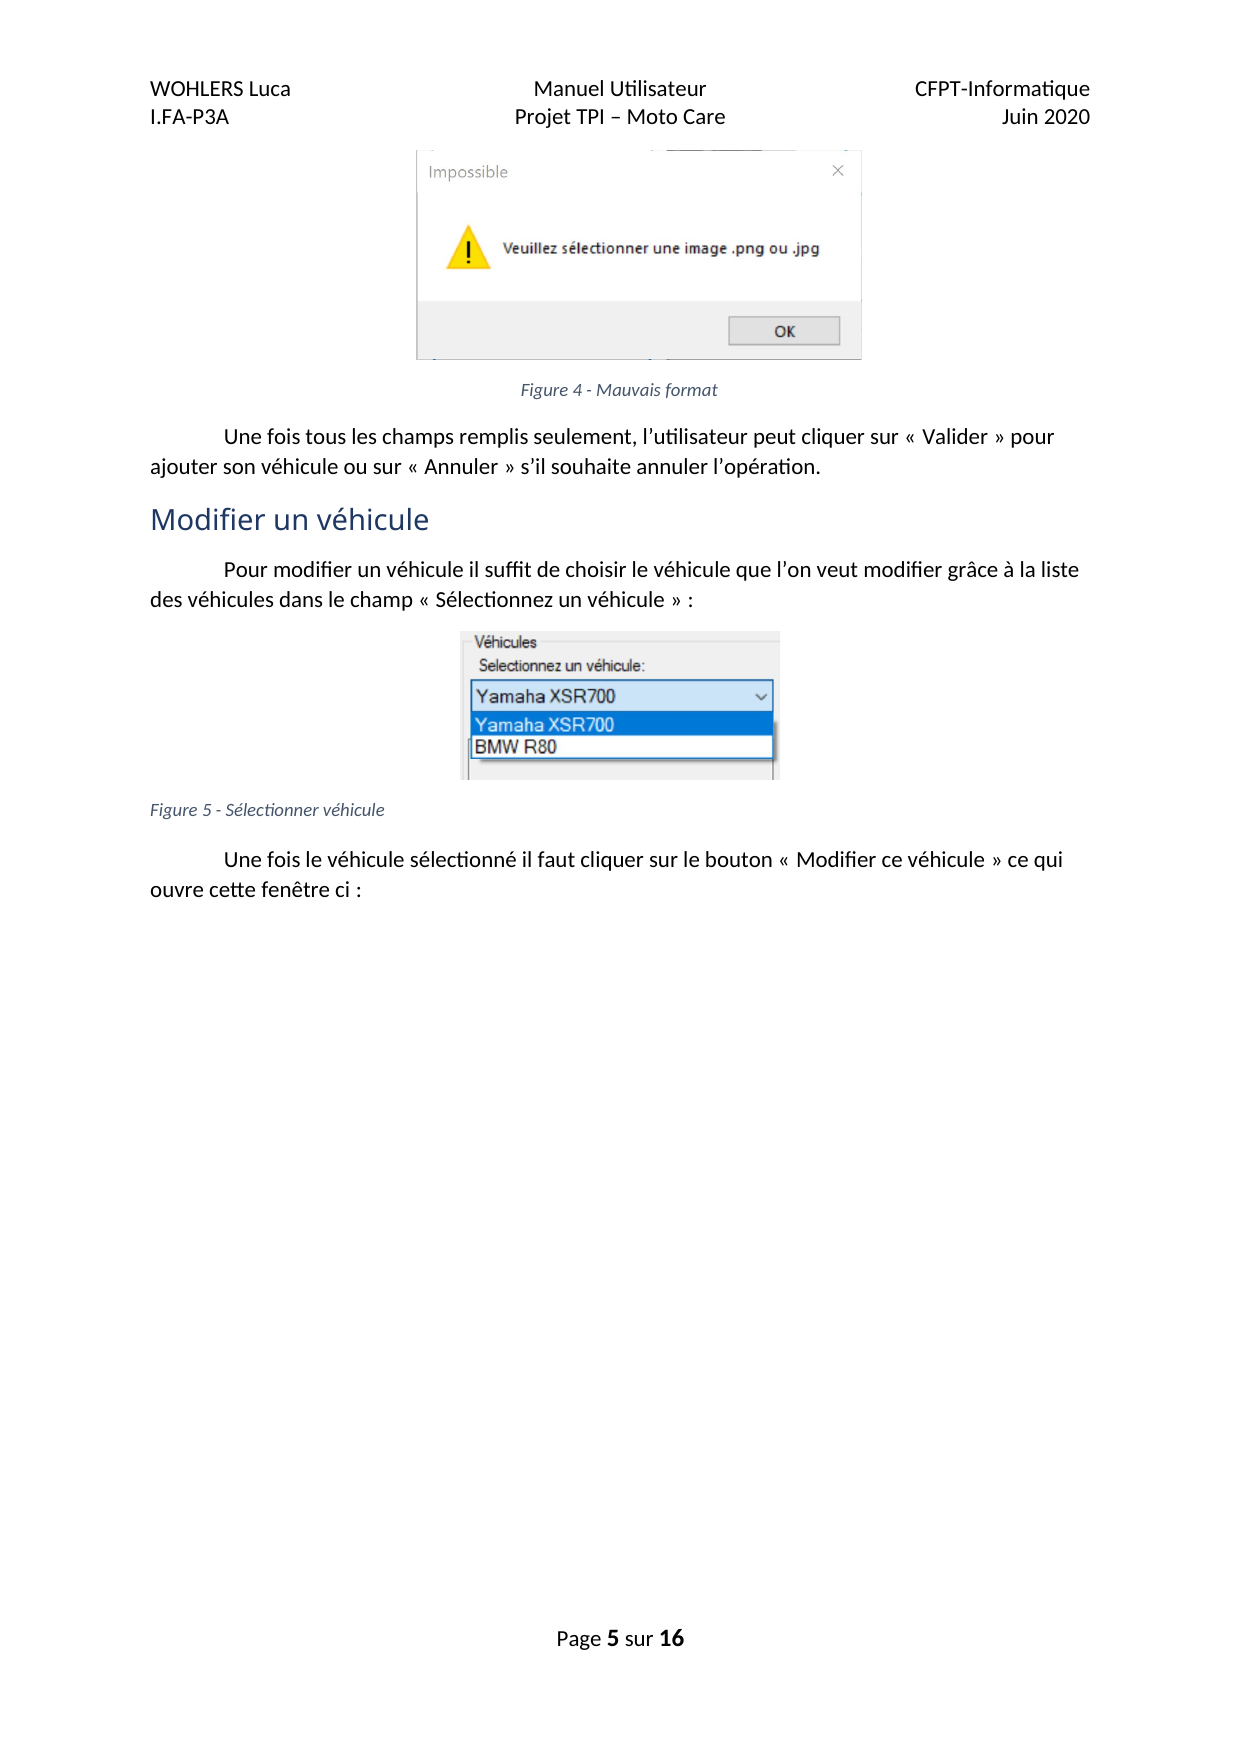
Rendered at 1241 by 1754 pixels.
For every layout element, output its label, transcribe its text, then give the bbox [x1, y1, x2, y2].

picture [460, 631, 781, 780]
text Une fois le véhicule sélectionné il faut cliquer sur le bouton « Modifier ce véhicule » ce qui ouvre cette fenêtre ci : [150, 845, 1090, 903]
picture [416, 150, 862, 360]
text Une fois tous les champs remplis seulement, l’utilisateur peut cliquer sur « Valider » pour ajouter son véhicule ou sur « Annuler » s’il souhaite annuler l’opération. [150, 422, 1090, 481]
subtitle Modifier un véhicule [150, 499, 1090, 539]
text Pour modifier un véhicule il suffit de choisir le véhicule que l’on veut modifier grâce à la liste des véhicules dans le champ « Sélectionnez un véhicule » : [150, 555, 1090, 613]
